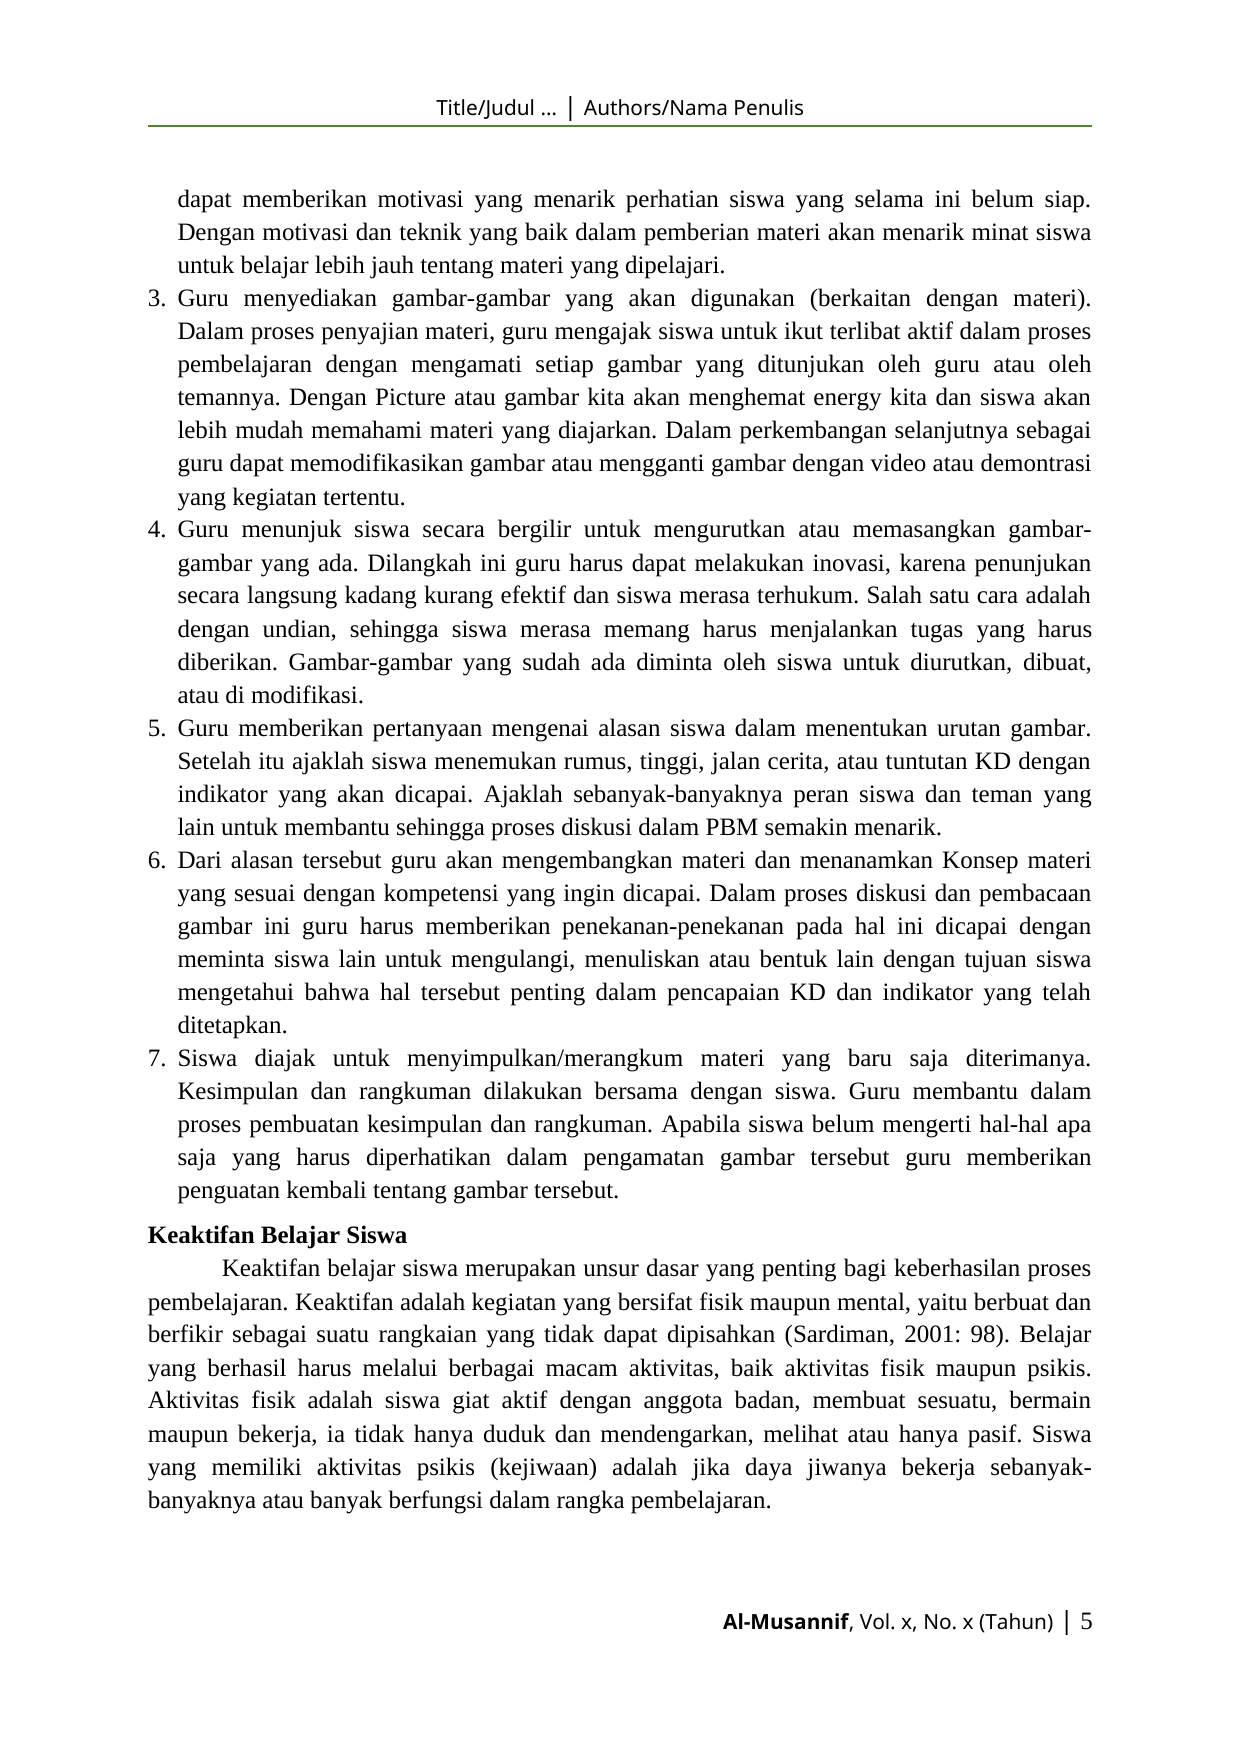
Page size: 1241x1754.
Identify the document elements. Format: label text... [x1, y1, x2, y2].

list Dari alasan tersebut guru akan mengembangkan materi dan menanamkan Konsep materi yang sesuai dengan kompetensi yang ingin dicapai. Dalam proses diskusi dan pembacaan gambar ini guru harus memberikan penekanan-penekanan pada hal ini dicapai dengan meminta siswa lain untuk mengulangi, menuliskan atau bentuk lain dengan tujuan siswa mengetahui bahwa hal tersebut penting dalam pencapaian KD dan indikator yang telah ditetapkan. [148, 845, 1092, 1039]
text Keaktifan belajar siswa merupakan unsur dasar yang penting bagi keberhasilan proses pembelajaran. Keaktifan adalah kegiatan yang bersifat fisik maupun mental, yaitu berbuat dan berfikir sebagai suatu rangkaian yang tidak dapat dipisahkan (Sardiman, 2001: 98). Belajar yang berhasil harus melalui berbagai macam aktivitas, baik aktivitas fisik maupun psikis. Aktivitas fisik adalah siswa giat aktif dengan anggota badan, membuat sesuatu, bermain maupun bekerja, ia tidak hanya duduk dan mendengarkan, melihat atau hanya pasif. Siswa yang memiliki aktivitas psikis (kejiwaan) adalah jika daya jiwanya bekerja sebanyak-banyaknya atau banyak berfungsi dalam rangka pembelajaran. [148, 1253, 1092, 1513]
list Siswa diajak untuk menyimpulkan/merangkum materi yang baru saja diterimanya. Kesimpulan dan rangkuman dilakukan bersama dengan siswa. Guru membantu dalam proses pembuatan kesimpulan dan rangkuman. Apabila siswa belum mengerti hal-hal apa saja yang harus diperhatikan dalam pengamatan gambar tersebut guru memberikan penguatan kembali tentang gambar tersebut. [148, 1043, 1092, 1204]
list Guru menyediakan gambar-gambar yang akan digunakan (berkaitan dengan materi). Dalam proses penyajian materi, guru mengajak siswa untuk ikut terlibat aktif dalam proses pembelajaran dengan mengamati setiap gambar yang ditunjukan oleh guru atau oleh temannya. Dengan Picture atau gambar kita akan menghemat energy kita dan siswa akan lebih mudah memahami materi yang diajarkan. Dalam perkembangan selanjutnya sebagai guru dapat memodifikasikan gambar atau mengganti gambar dengan video atau demontrasi yang kegiatan tertentu. [148, 283, 1092, 510]
list Guru menunjuk siswa secara bergilir untuk mengurutkan atau memasangkan gambar-gambar yang ada. Dilangkah ini guru harus dapat melakukan inovasi, karena penunjukan secara langsung kadang kurang efektif dan siswa merasa terhukum. Salah satu cara adalah dengan undian, sehingga siswa merasa memang harus menjalankan tugas yang harus diberikan. Gambar-gambar yang sudah ada diminta oleh siswa untuk diurutkan, dibuat, atau di modifikasi. [148, 514, 1092, 708]
text Keaktifan Belajar Siswa [148, 1221, 1092, 1249]
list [148, 184, 1092, 279]
list Guru memberikan pertanyaan mengenai alasan siswa dalam menentukan urutan gambar. Setelah itu ajaklah siswa menemukan rumus, tinggi, jalan cerita, atau tuntutan KD dengan indikator yang akan dicapai. Ajaklah sebanyak-banyaknya peran siswa dan teman yang lain untuk membantu sehingga proses diskusi dalam PBM semakin menarik. [148, 713, 1092, 841]
